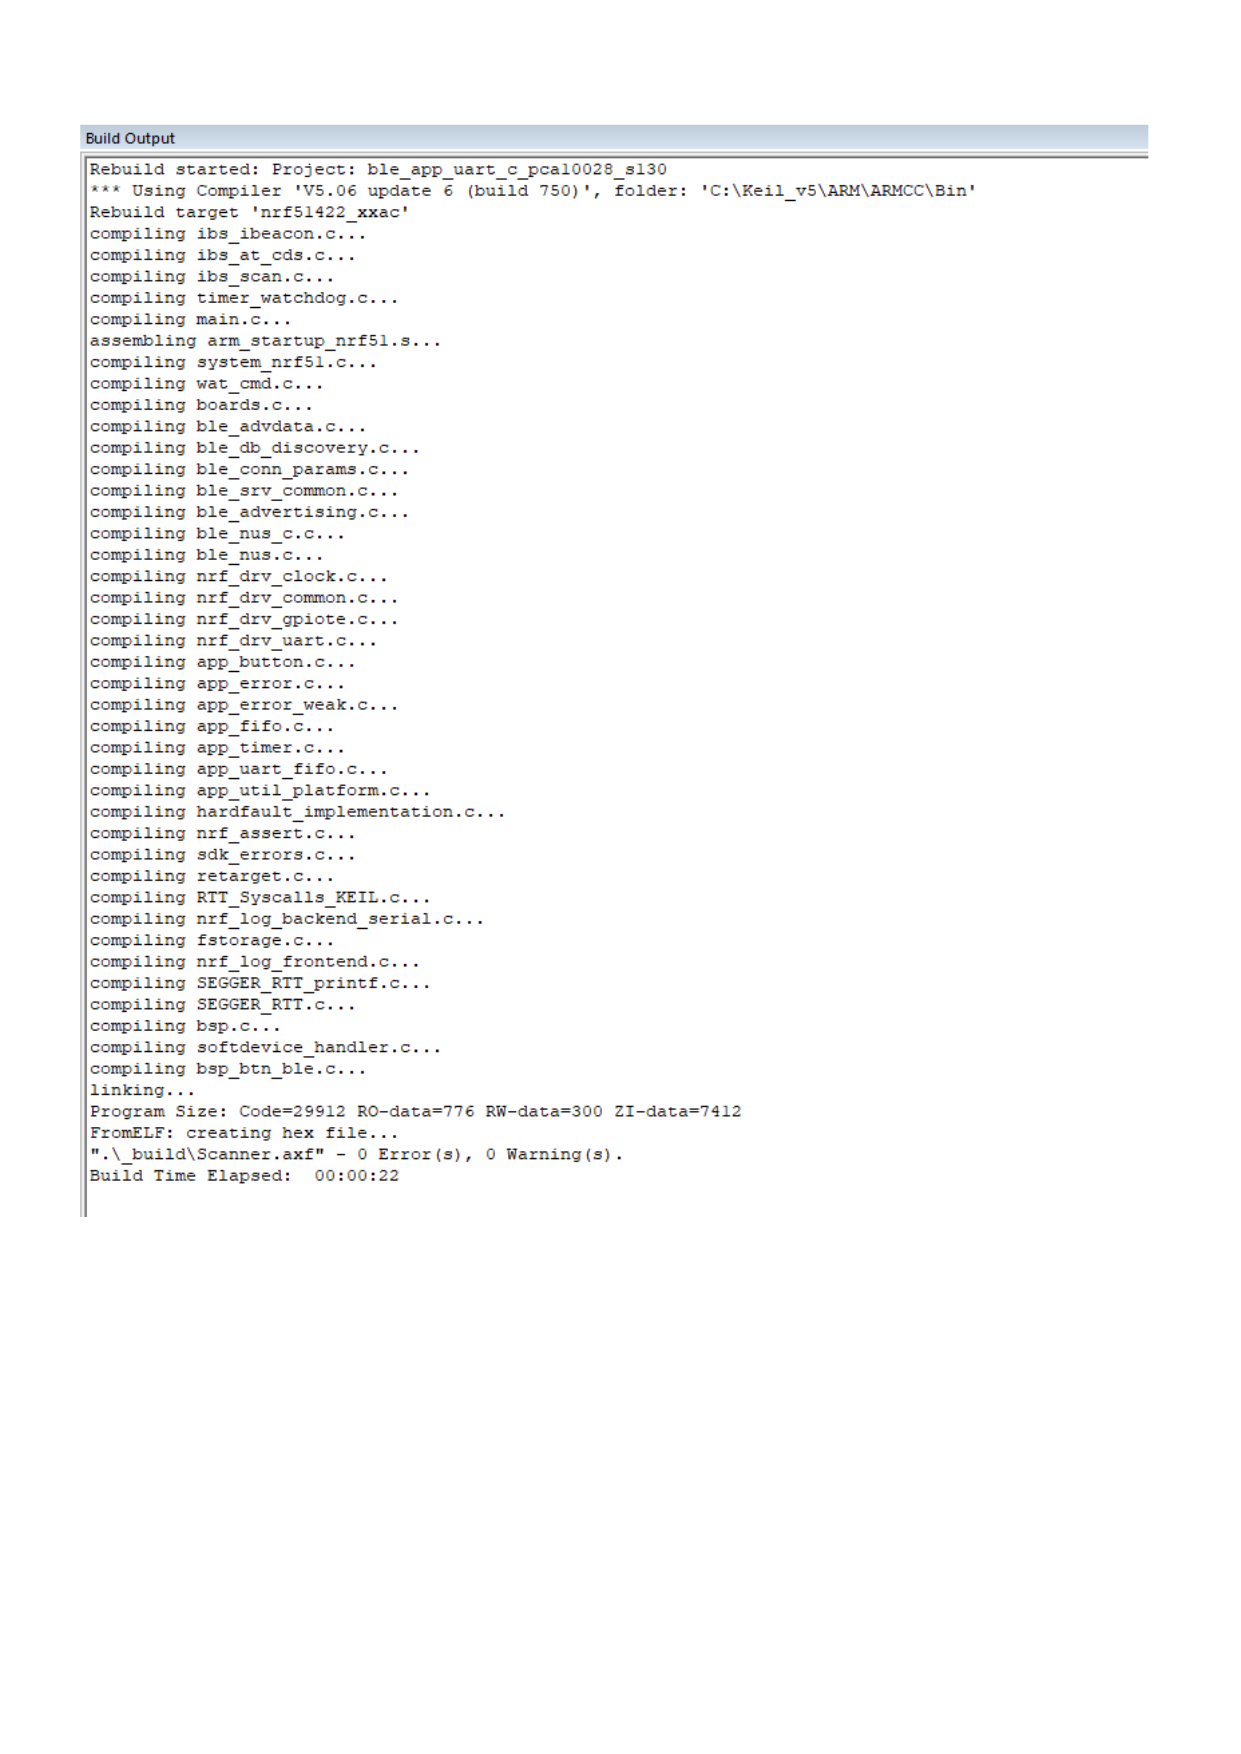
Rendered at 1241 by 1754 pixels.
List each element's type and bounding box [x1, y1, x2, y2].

picture [75, 121, 1149, 1217]
